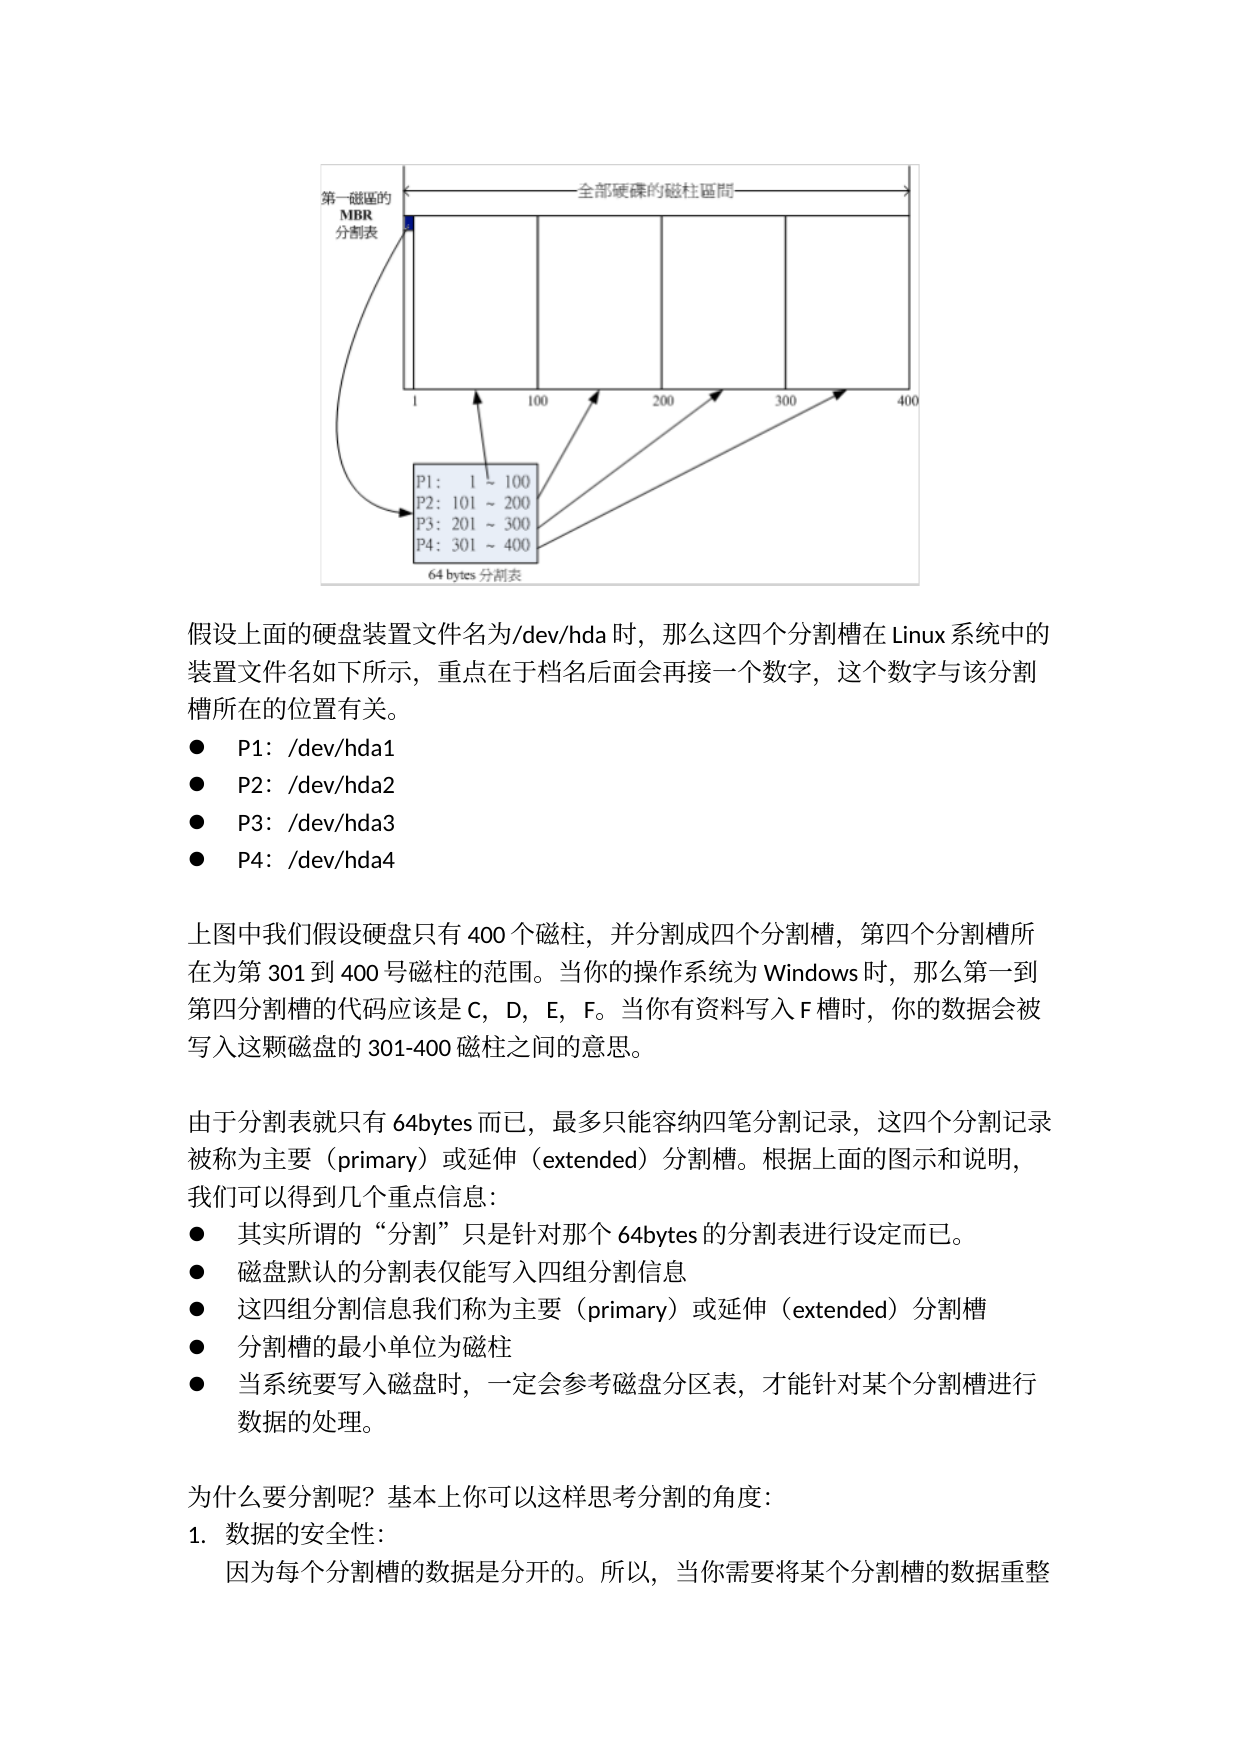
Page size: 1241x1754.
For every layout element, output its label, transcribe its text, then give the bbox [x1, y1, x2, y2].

text 由于分割表就只有64bytes而已，最多只能容纳四笔分割记录，这四个分割记录被称为主要（primary）或延伸（extended）分割槽。根据上面的图示和说明，我们可以得到几个重点信息： [187, 1102, 1053, 1214]
list P1：/dev/hda1 [187, 727, 1053, 764]
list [225, 1552, 1053, 1589]
list 当系统要写入磁盘时，一定会参考磁盘分区表，才能针对某个分割槽进行数据的处理。 [187, 1364, 1053, 1439]
text 上图中我们假设硬盘只有400个磁柱，并分割成四个分割槽，第四个分割槽所在为第301到400号磁柱的范围。当你的操作系统为Windows时，那么第一到第四分割槽的代码应该是C，D，E，F。当你有资料写入F槽时，你的数据会被写入这颗磁盘的301-400磁柱之间的意思。 [187, 914, 1053, 1064]
picture [320, 164, 920, 586]
list 这四组分割信息我们称为主要（primary）或延伸（extended）分割槽 [187, 1289, 1053, 1327]
list P4：/dev/hda4 [187, 839, 1053, 877]
list 其实所谓的“分割”只是针对那个64bytes的分割表进行设定而已。 [187, 1214, 1053, 1252]
list 分割槽的最小单位为磁柱 [187, 1327, 1053, 1364]
list 数据的安全性： [187, 1514, 1053, 1552]
list P3：/dev/hda3 [187, 802, 1053, 839]
list P2：/dev/hda2 [187, 764, 1053, 802]
list 磁盘默认的分割表仅能写入四组分割信息 [187, 1252, 1053, 1289]
text 假设上面的硬盘装置文件名为/dev/hda时，那么这四个分割槽在Linux系统中的装置文件名如下所示，重点在于档名后面会再接一个数字，这个数字与该分割槽所在的位置有关。 [187, 614, 1053, 727]
text 为什么要分割呢？基本上你可以这样思考分割的角度： [187, 1477, 1053, 1514]
